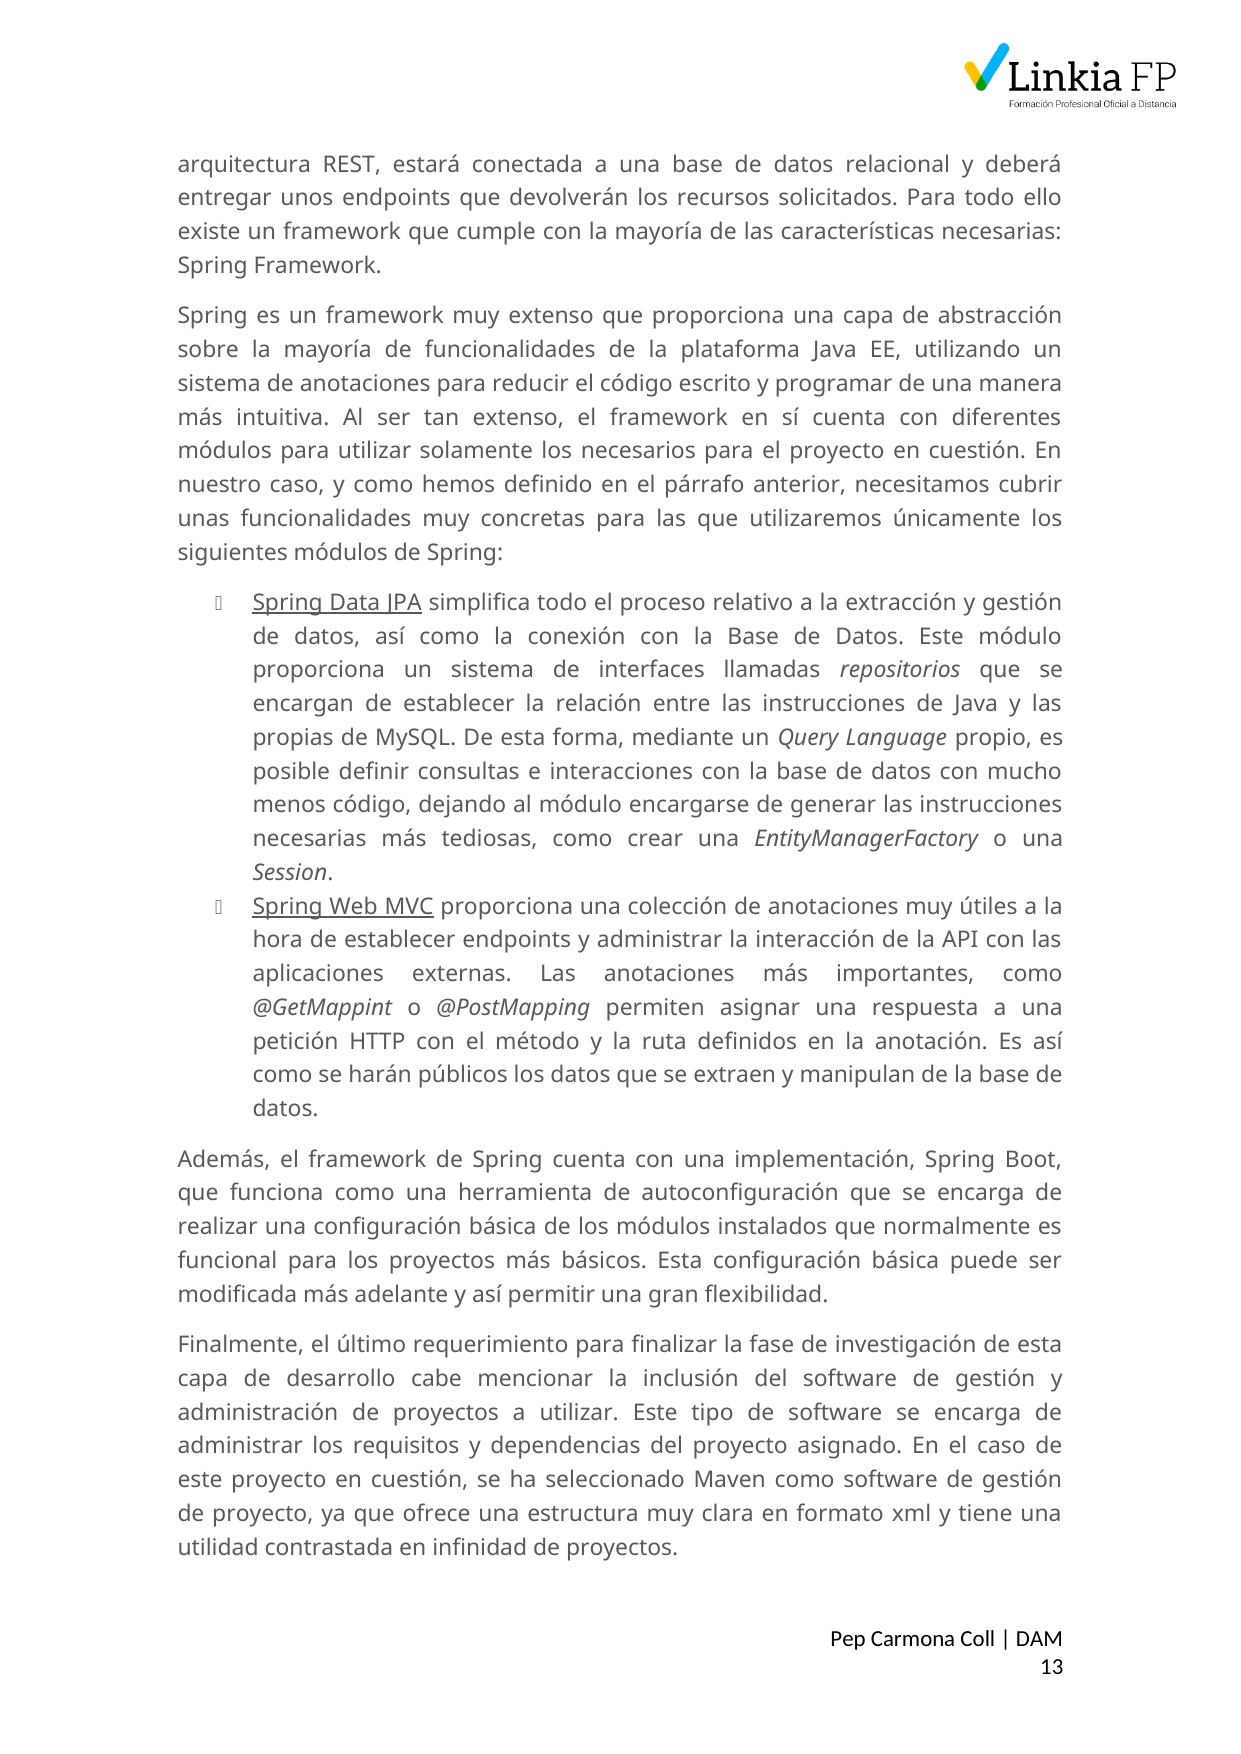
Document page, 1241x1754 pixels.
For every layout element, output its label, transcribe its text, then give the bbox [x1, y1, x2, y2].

list Spring Web MVC proporciona una colección de anotaciones muy útiles a la hora de establecer endpoints y administrar la interacción de la API con las aplicaciones externas. Las anotaciones más importantes, como @GetMappint o @PostMapping permiten asignar una respuesta a una petición HTTP con el método y la ruta definidos en la anotación. Es así como se harán públicos los datos que se extraen y manipulan de la base de datos. [215, 890, 1063, 1123]
picture [946, 40, 1190, 113]
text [177, 148, 1063, 280]
text Spring es un framework muy extenso que proporciona una capa de abstracción sobre la mayoría de funcionalidades de la plataforma Java EE, utilizando un sistema de anotaciones para reducir el código escrito y programar de una manera más intuitiva. Al ser tan extenso, el framework en sí cuenta con diferentes módulos para utilizar solamente los necesarios para el proyecto en cuestión. En nuestro caso, y como hemos definido en el párrafo anterior, necesitamos cubrir unas funcionalidades muy concretas para las que utilizaremos únicamente los siguientes módulos de Spring: [177, 299, 1063, 567]
text Además, el framework de Spring cuenta con una implementación, Spring Boot, que funciona como una herramienta de autoconfiguración que se encarga de realizar una configuración básica de los módulos instalados que normalmente es funcional para los proyectos más básicos. Esta configuración básica puede ser modificada más adelante y así permitir una gran flexibilidad. [177, 1143, 1063, 1309]
text Finalmente, el último requerimiento para finalizar la fase de investigación de esta capa de desarrollo cabe mencionar la inclusión del software de gestión y administración de proyectos a utilizar. Este tipo de software se encarga de administrar los requisitos y dependencias del proyecto asignado. En el caso de este proyecto en cuestión, se ha seleccionado Maven como software de gestión de proyecto, ya que ofrece una estructura muy clara en formato xml y tiene una utilidad contrastada en infinidad de proyectos. [177, 1328, 1063, 1562]
list Spring Data JPA simplifica todo el proceso relativo a la extracción y gestión de datos, así como la conexión con la Base de Datos. Este módulo proporciona un sistema de interfaces llamadas repositorios que se encargan de establecer la relación entre las instrucciones de Java y las propias de MySQL. De esta forma, mediante un Query Language propio, es posible definir consultas e interacciones con la base de datos con mucho menos código, dejando al módulo encargarse de generar las instrucciones necesarias más tediosas, como crear una EntityManagerFactory o una Session. [215, 586, 1063, 887]
